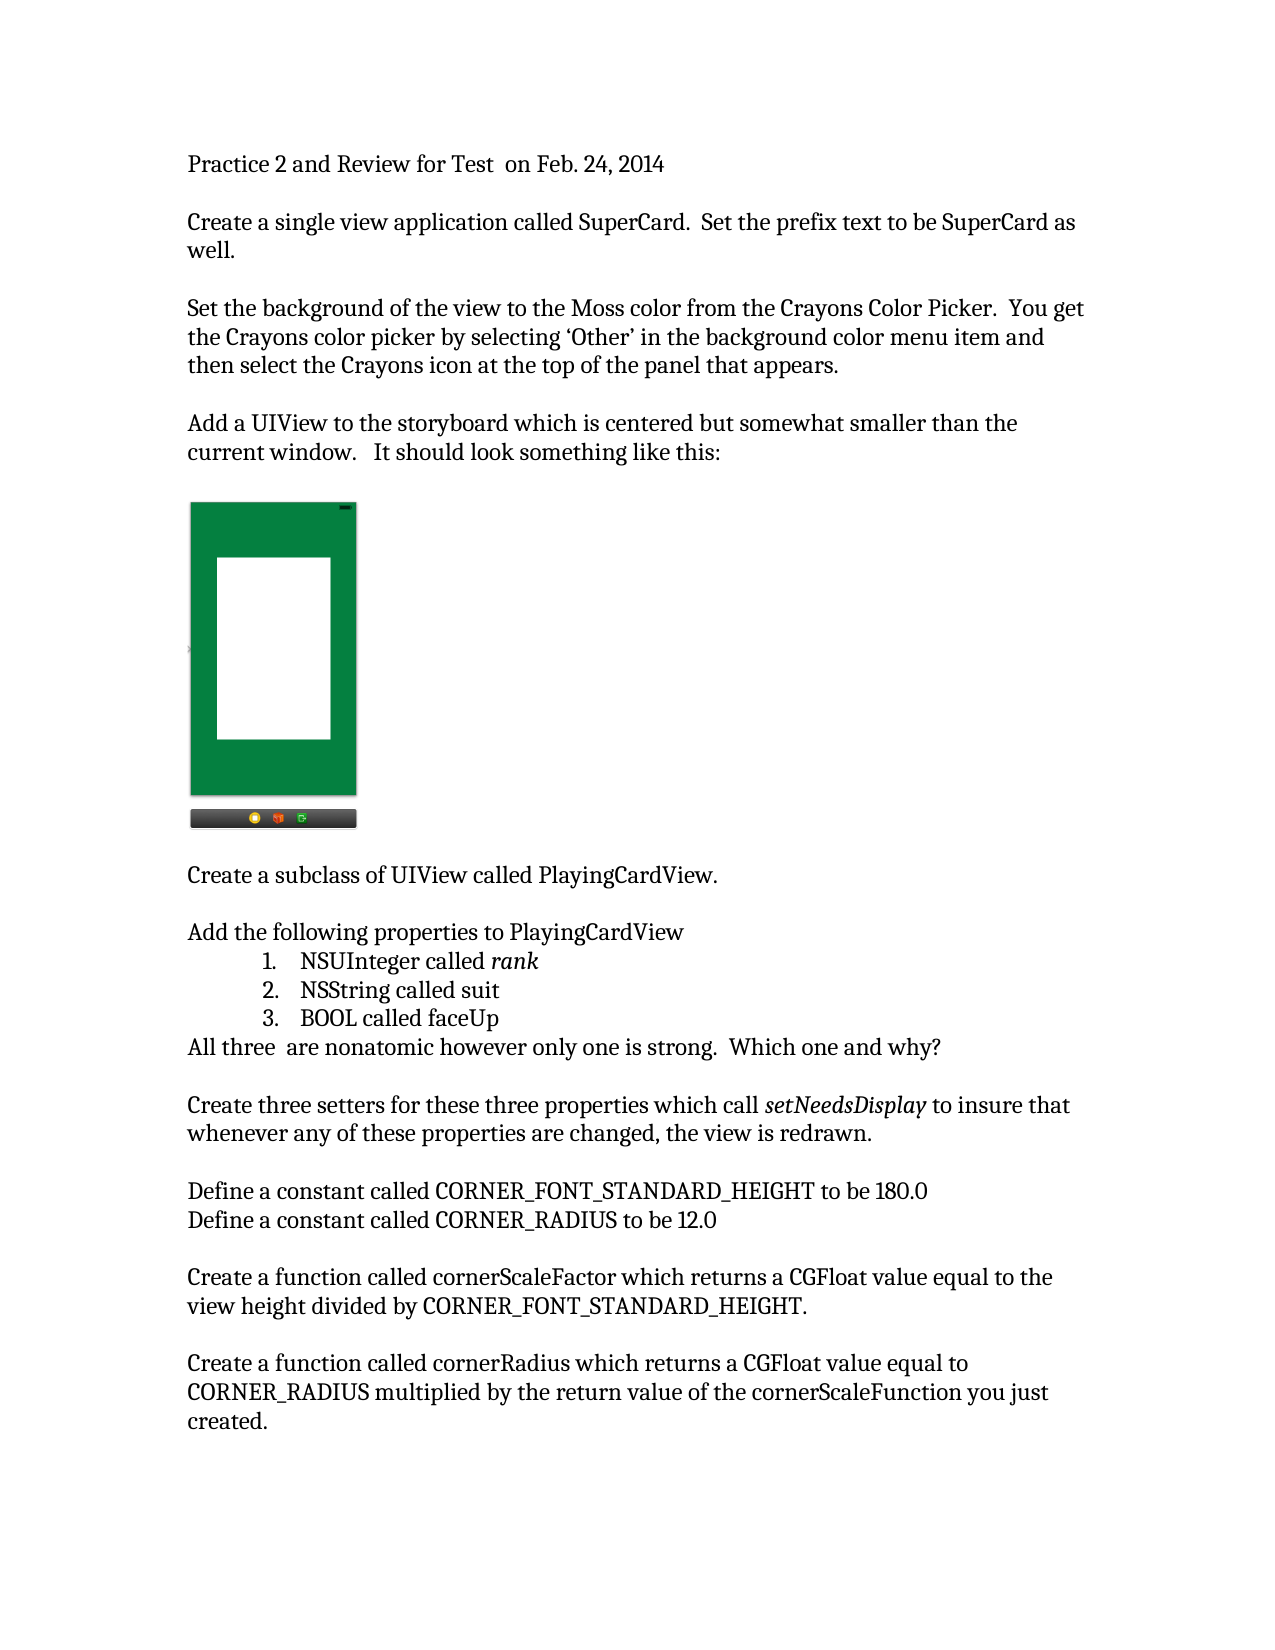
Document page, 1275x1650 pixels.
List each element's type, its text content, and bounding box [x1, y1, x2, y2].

text Set the background of the view to the Moss color from the Crayons Color Picker. You get the Crayons color picker by selecting ‘Other’ in the background color menu item and then select the Crayons icon at the top of the panel that appears. [187, 294, 1087, 380]
text All three are nonatomic however only one is strong. Which one and why? [187, 1033, 1087, 1062]
text Add a UIView to the storyboard which is centered but somewhat smaller than the current window. It should look something like this: [187, 409, 1087, 466]
text Create a function called cornerRadius which returns a CGFloat value equal to CORNER_RADIUS multiplied by the return value of the cornerScaleFunction you just created. [187, 1349, 1087, 1436]
text Create a single view application called SuperCard. Set the prefix text to be SuperCard as well. [187, 207, 1087, 265]
text Create a function called cornerScaleFactor which returns a CGFloat value equal to the view height divided by CORNER_FONT_STANDARD_HEIGHT. [187, 1263, 1087, 1321]
text Practice 2 and Review for Test on Feb. 24, 2014 [187, 150, 1087, 179]
text Define a constant called CORNER_RADIUS to be 12.0 [187, 1206, 1087, 1234]
text Create a subclass of UIView called PlayingCardView. [187, 861, 1087, 889]
list NSUInteger called rank [262, 947, 1087, 976]
text Add the following properties to PlayingCardView [187, 918, 1087, 947]
list NSString called suit [262, 976, 1087, 1004]
text Create three setters for these three properties which call setNeedsDisplay to insure that whenever any of these properties are changed, the view is redrawn. [187, 1091, 1087, 1148]
picture [187, 495, 361, 832]
text Define a constant called CORNER_FONT_STANDARD_HEIGHT to be 180.0 [187, 1177, 1087, 1206]
list BOOL called faceUp [262, 1004, 1087, 1033]
